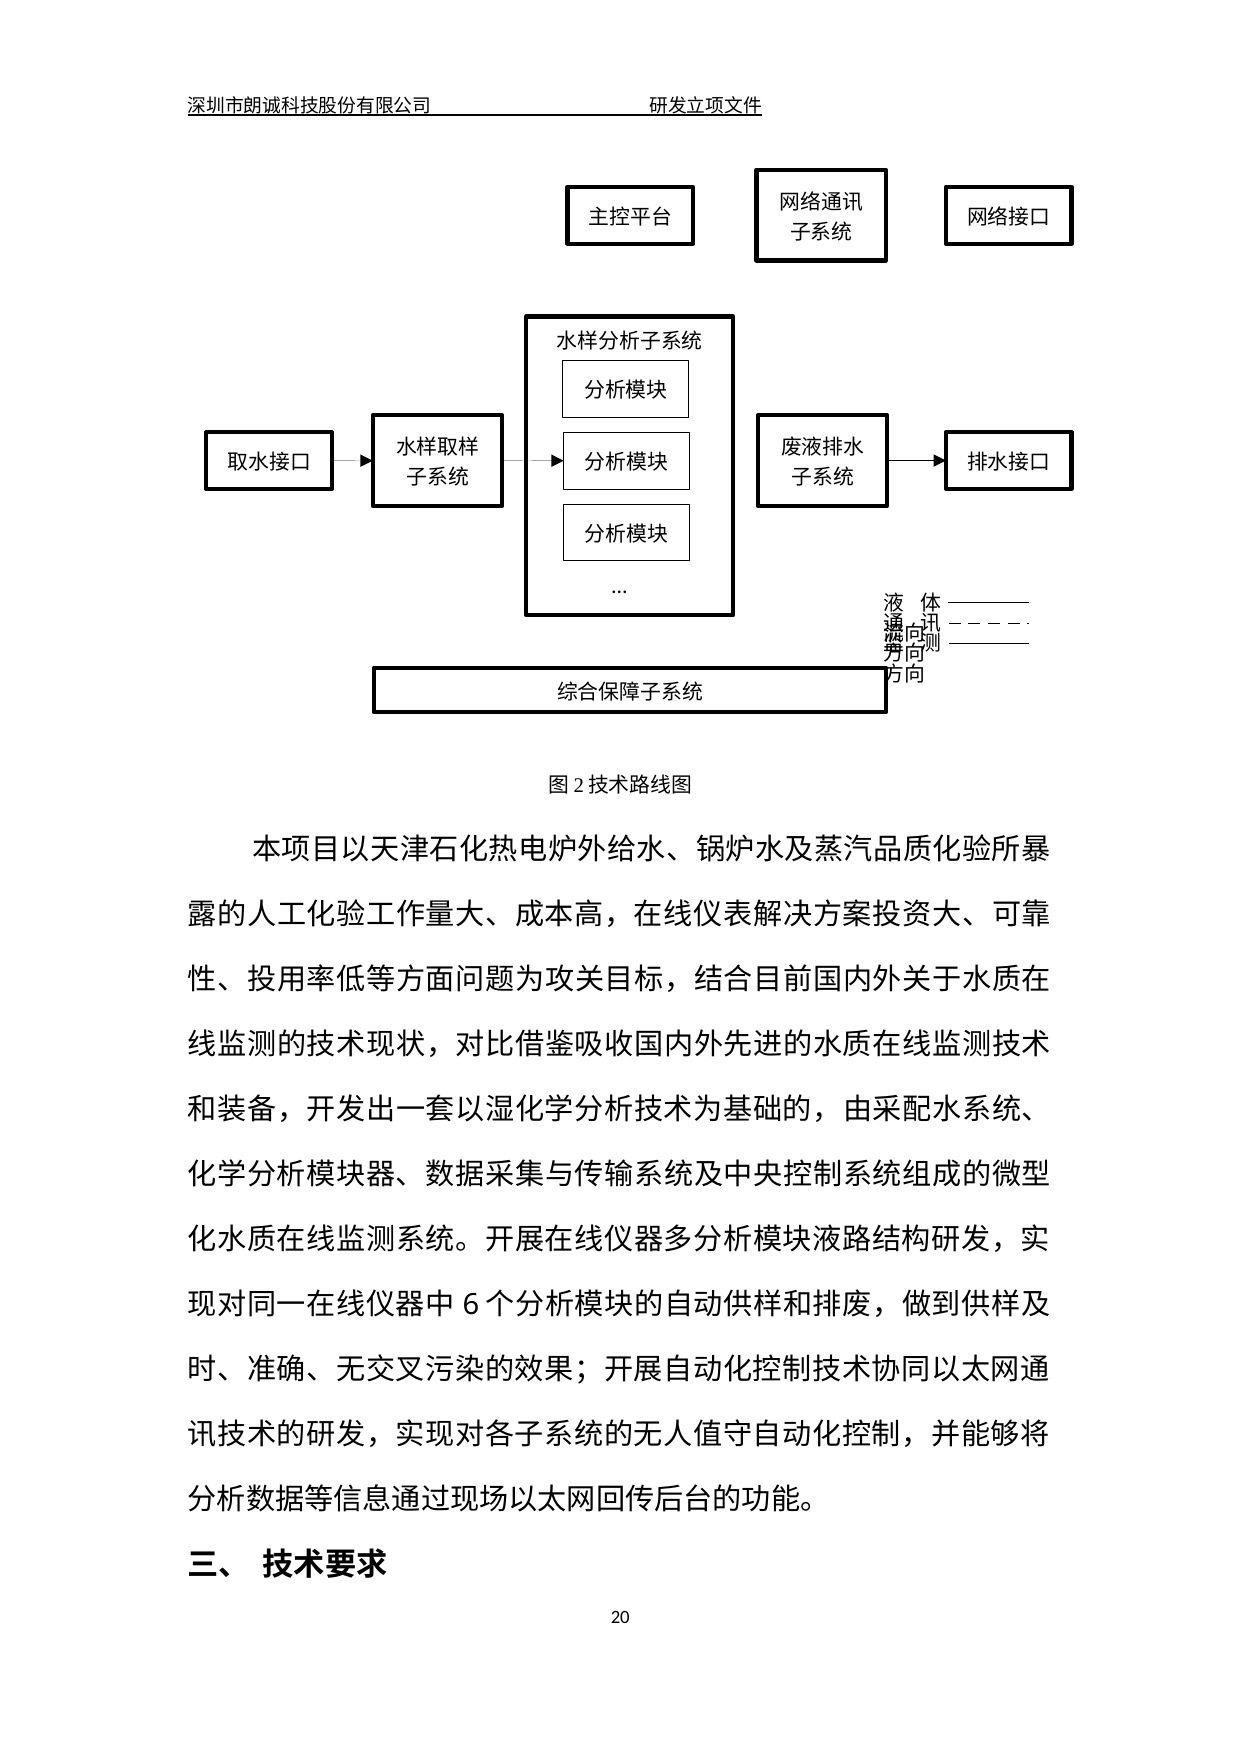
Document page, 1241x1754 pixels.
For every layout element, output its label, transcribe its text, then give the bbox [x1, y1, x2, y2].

text 图2技术路线图 [187, 767, 1053, 799]
list 本项目以天津石化热电炉外给水、锅炉水及蒸汽品质化验所暴露的人工化验工作量大、成本高，在线仪表解决方案投资大、可靠性、投用率低等方面问题为攻关目标，结合目前国内外关于水质在线监测的技术现状，对比借鉴吸收国内外先进的水质在线监测技术和装备，开发出一套以湿化学分析技术为基础的，由采配水系统、化学分析模块器、数据采集与传输系统及中央控制系统组成的微型化水质在线监测系统。开展在线仪器多分析模块液路结构研发，实现对同一在线仪器中6个分析模块的自动供样和排废，做到供样及时、准确、无交叉污染的效果；开展自动化控制技术协同以太网通讯技术的研发，实现对各子系统的无人值守自动化控制，并能够将分析数据等信息通过现场以太网回传后台的功能。 [187, 814, 1053, 1529]
list 技术要求 [187, 1529, 1053, 1594]
